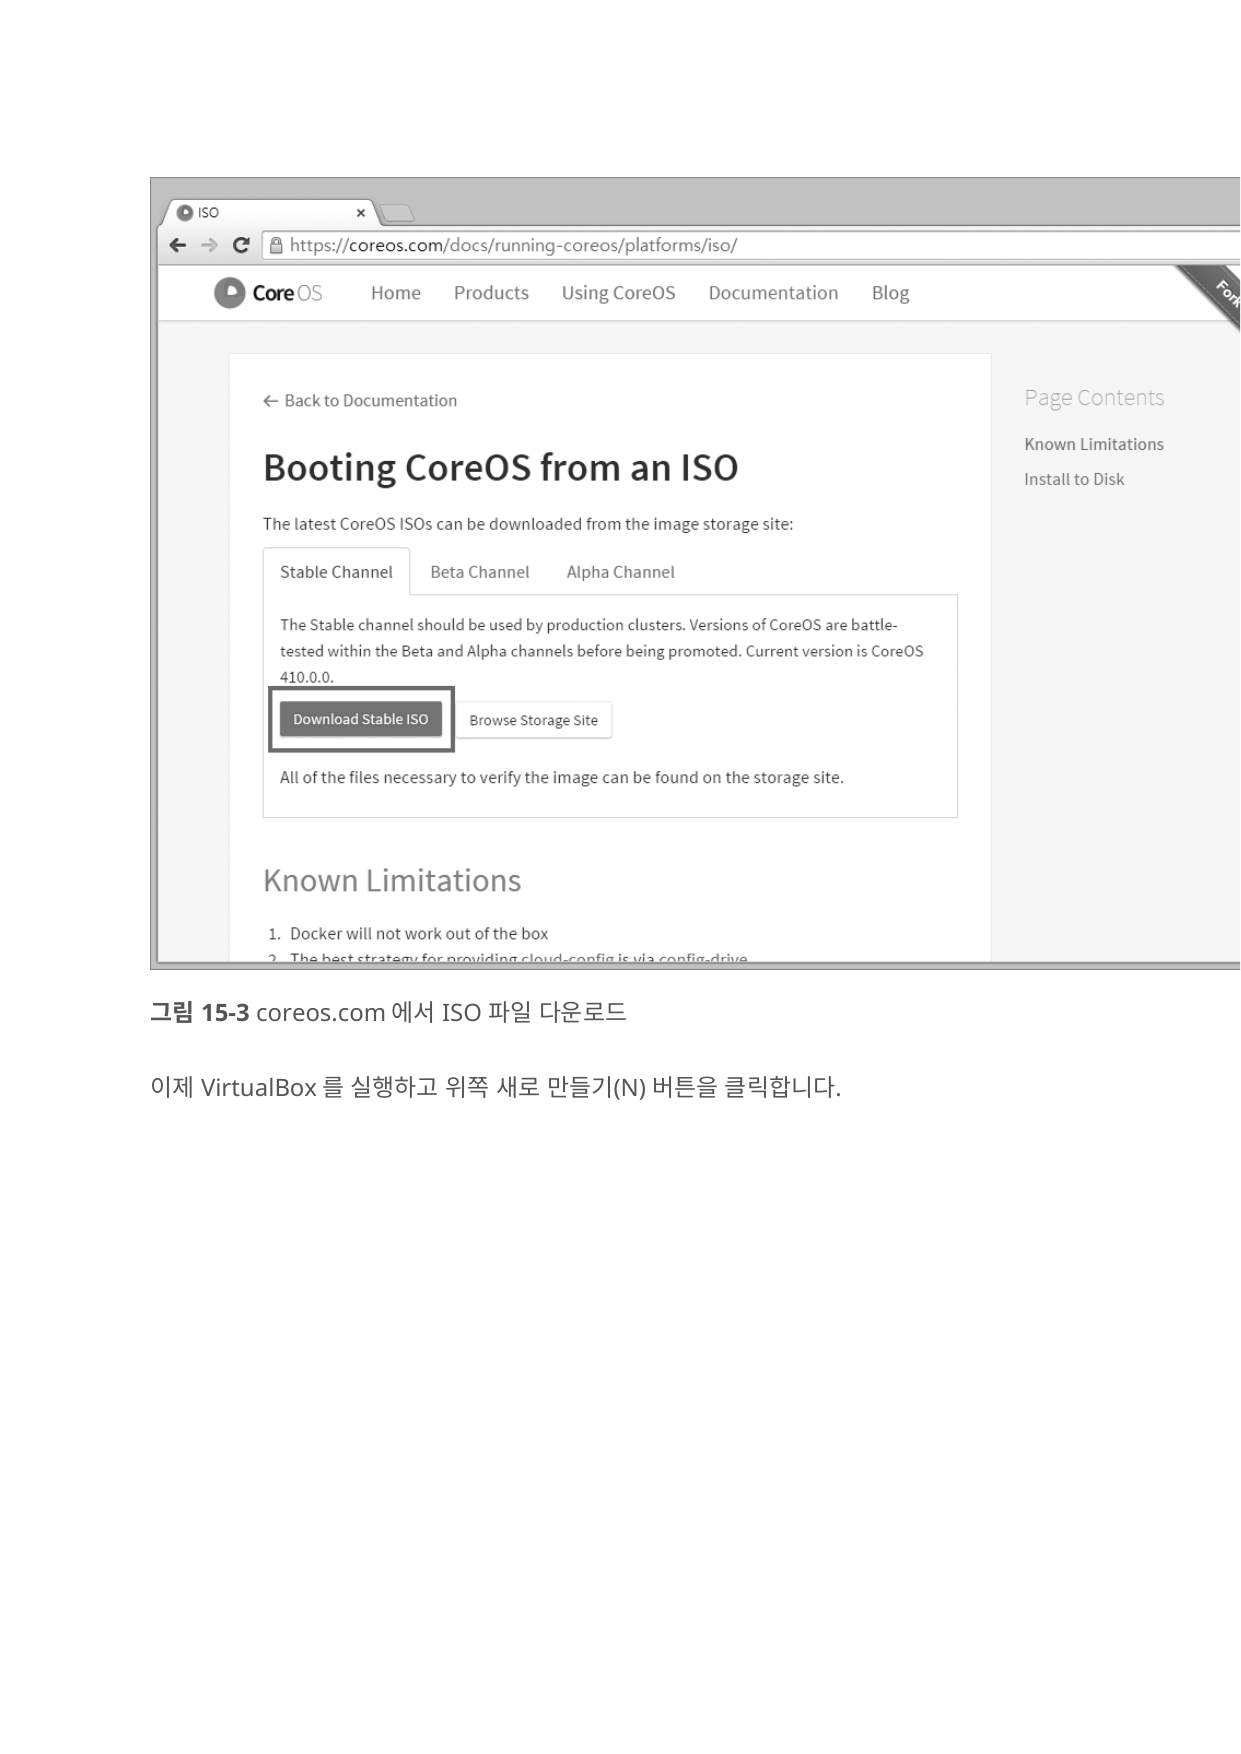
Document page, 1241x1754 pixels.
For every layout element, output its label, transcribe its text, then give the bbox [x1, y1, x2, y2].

text 그림 15-3 coreos.com에서 ISO 파일 다운로드 [150, 970, 1090, 1028]
text 이제 VirtualBox를 실행하고 위쪽 새로 만들기(N) 버튼을 클릭합니다. [150, 1068, 1090, 1103]
picture [150, 177, 1241, 970]
